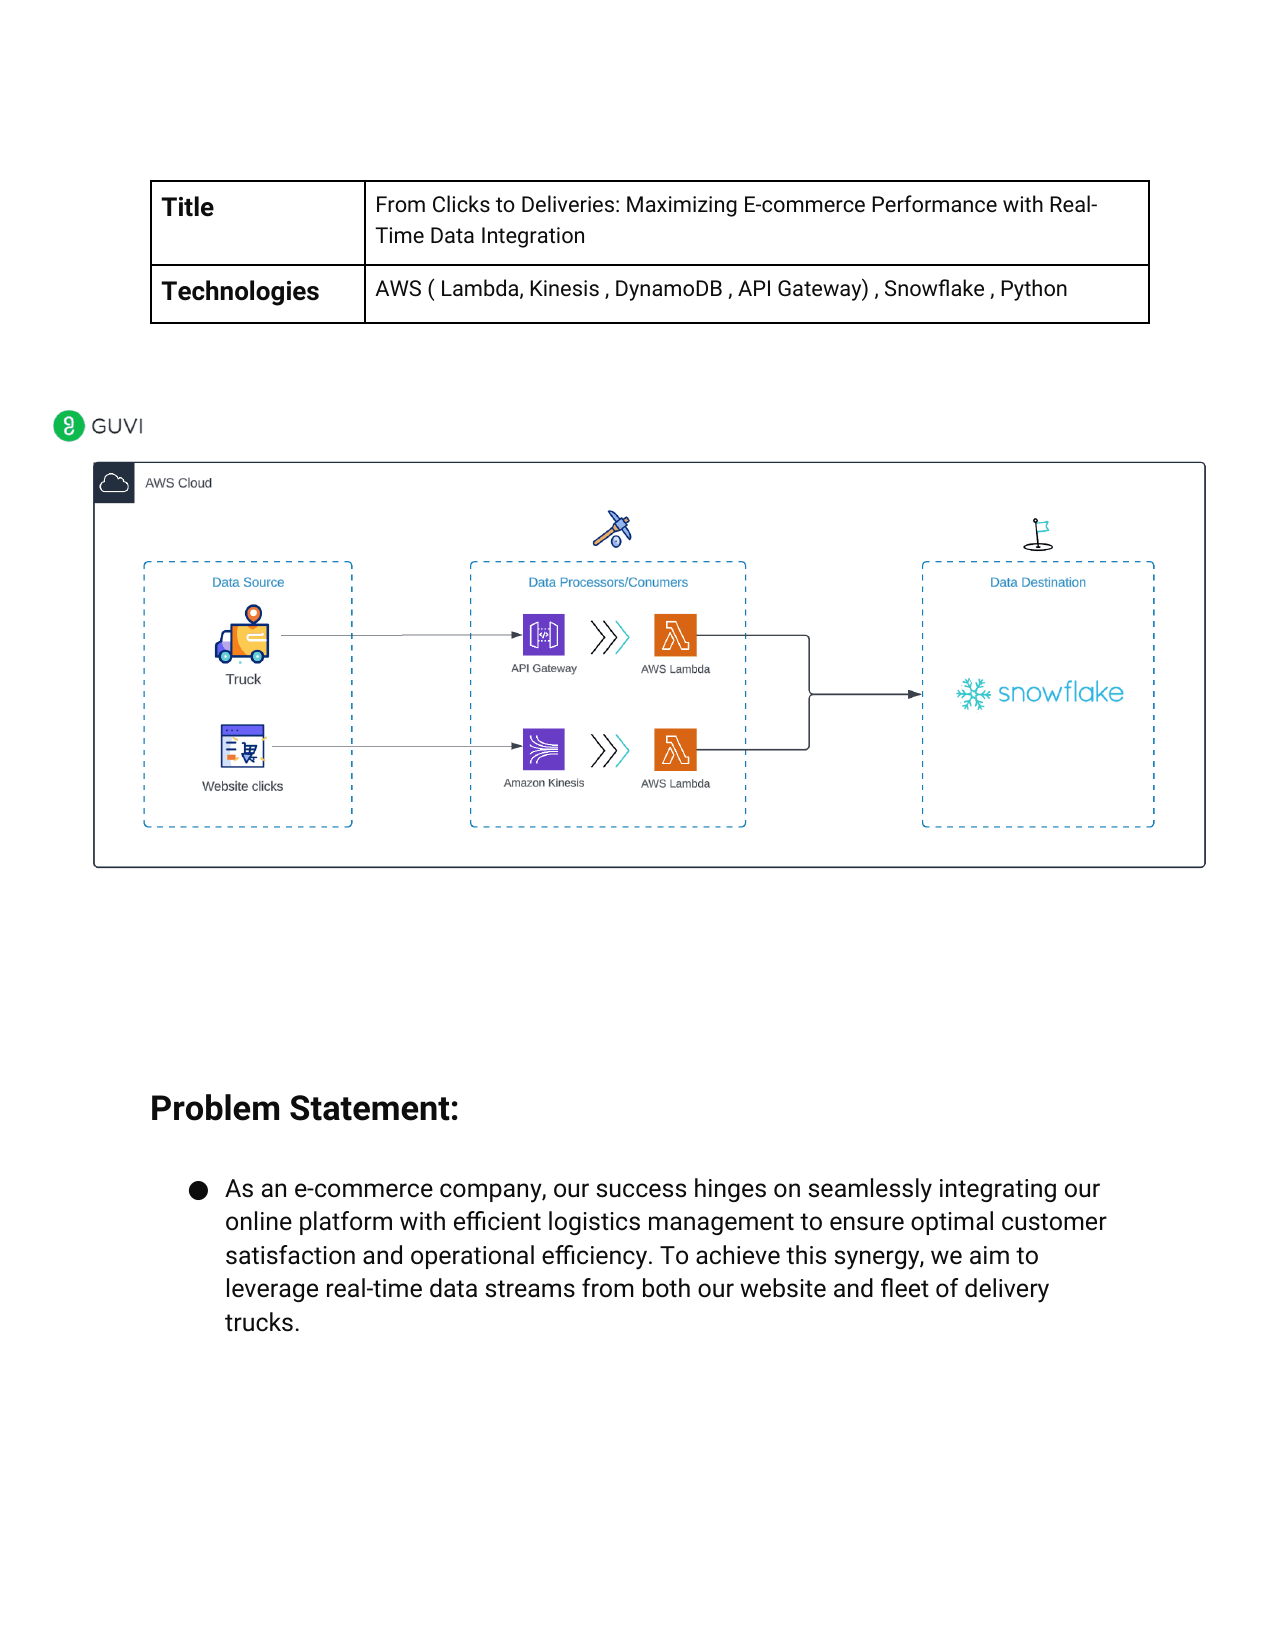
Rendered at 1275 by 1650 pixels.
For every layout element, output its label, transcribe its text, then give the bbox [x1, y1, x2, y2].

picture [23, 394, 1251, 893]
subtitle Problem Statement: [150, 1088, 1125, 1129]
table_cell AWS ( Lambda, Kinesis , DynamoDB , API Gateway) , Snowflake , Python [366, 266, 1148, 322]
table_cell Technologies [152, 266, 364, 322]
table_header From Clicks to Deliveries: Maximizing E-commerce Performance with Real-Time Data Integration [366, 182, 1148, 264]
table_header Title [152, 182, 364, 264]
list As an e-commerce company, our success hinges on seamlessly integrating our online platform with efficient logistics management to ensure optimal customer satisfaction and operational efficiency. To achieve this synergy, we aim to leverage real-time data streams from both our website and fleet of delivery trucks. [187, 1174, 1125, 1338]
